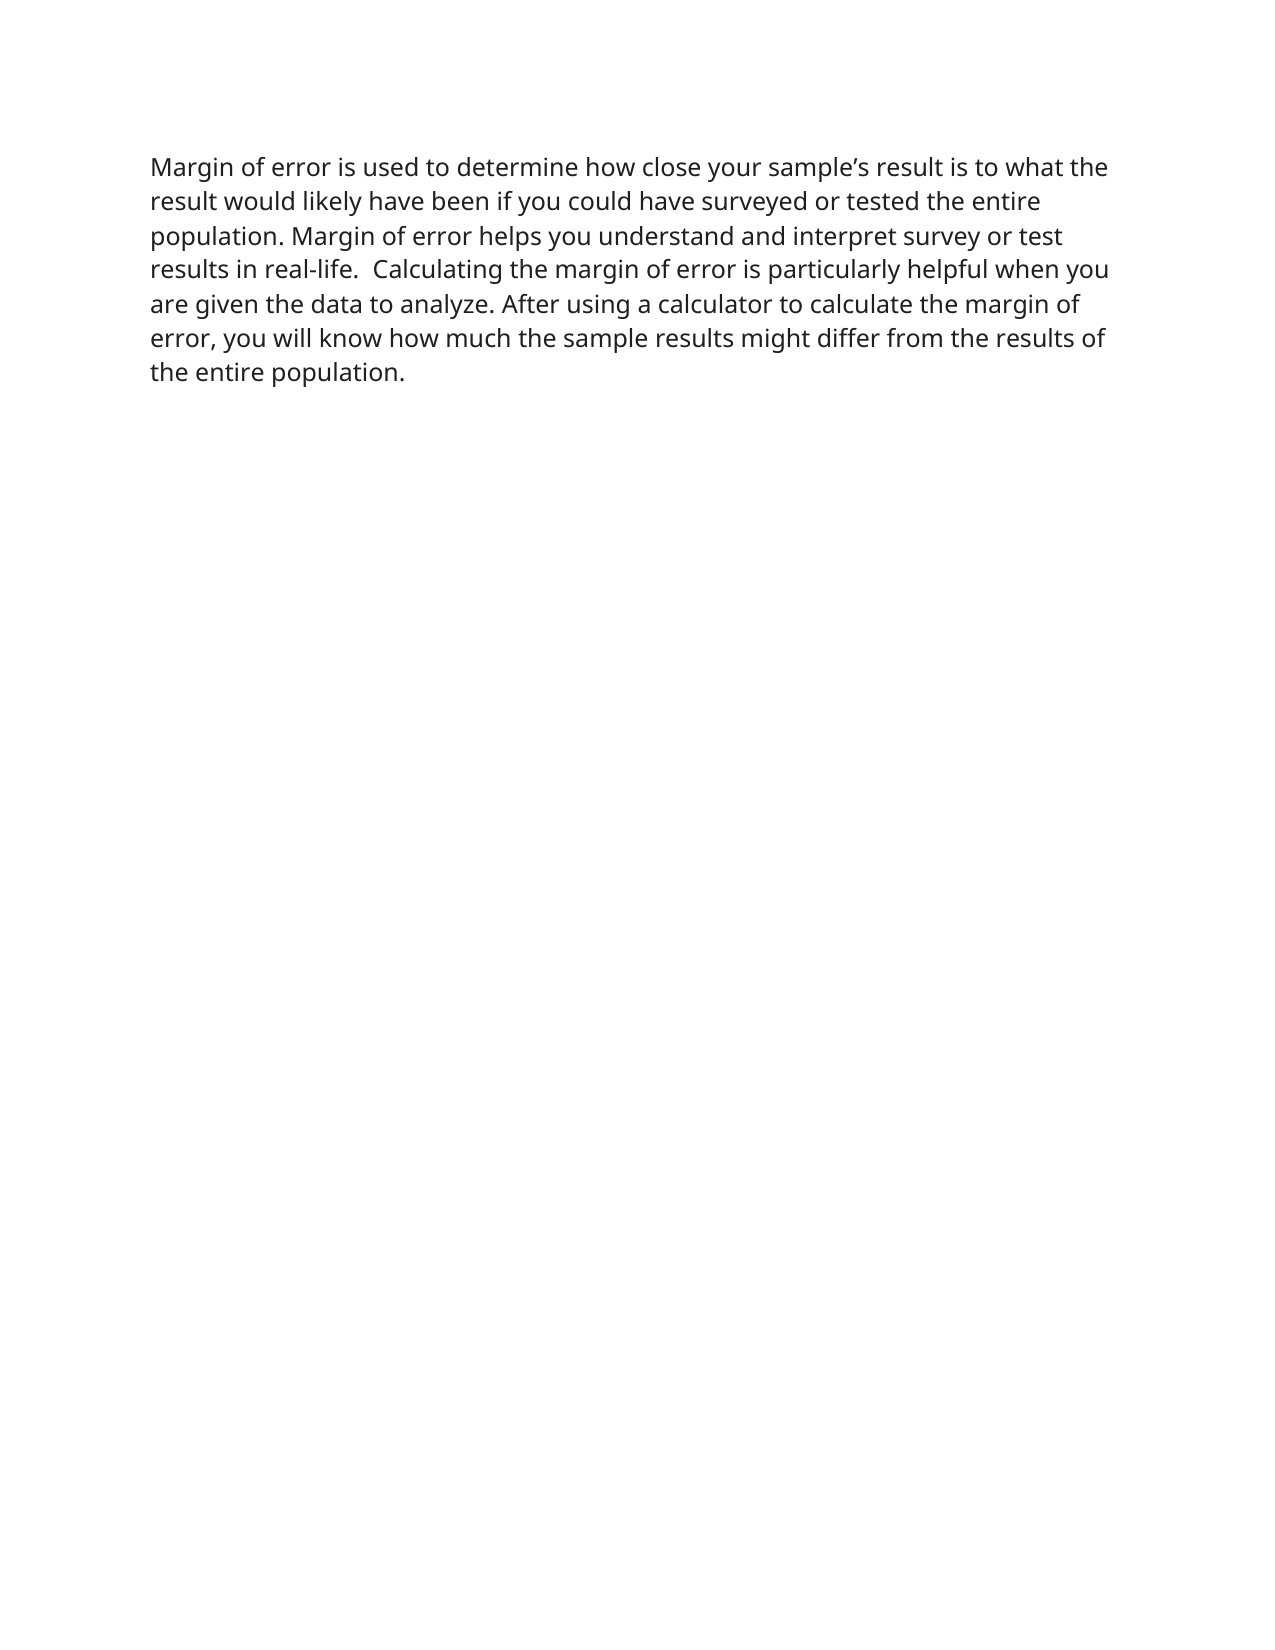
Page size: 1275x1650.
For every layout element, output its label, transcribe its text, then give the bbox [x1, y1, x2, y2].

text Margin of error is used to determine how close your sample’s result is to what the result would likely have been if you could have surveyed or tested the entire population. Margin of error helps you understand and interpret survey or test results in real-life. Calculating the margin of error is particularly helpful when you are given the data to analyze. After using a calculator to calculate the margin of error, you will know how much the sample results might differ from the results of the entire population. [150, 150, 1125, 388]
